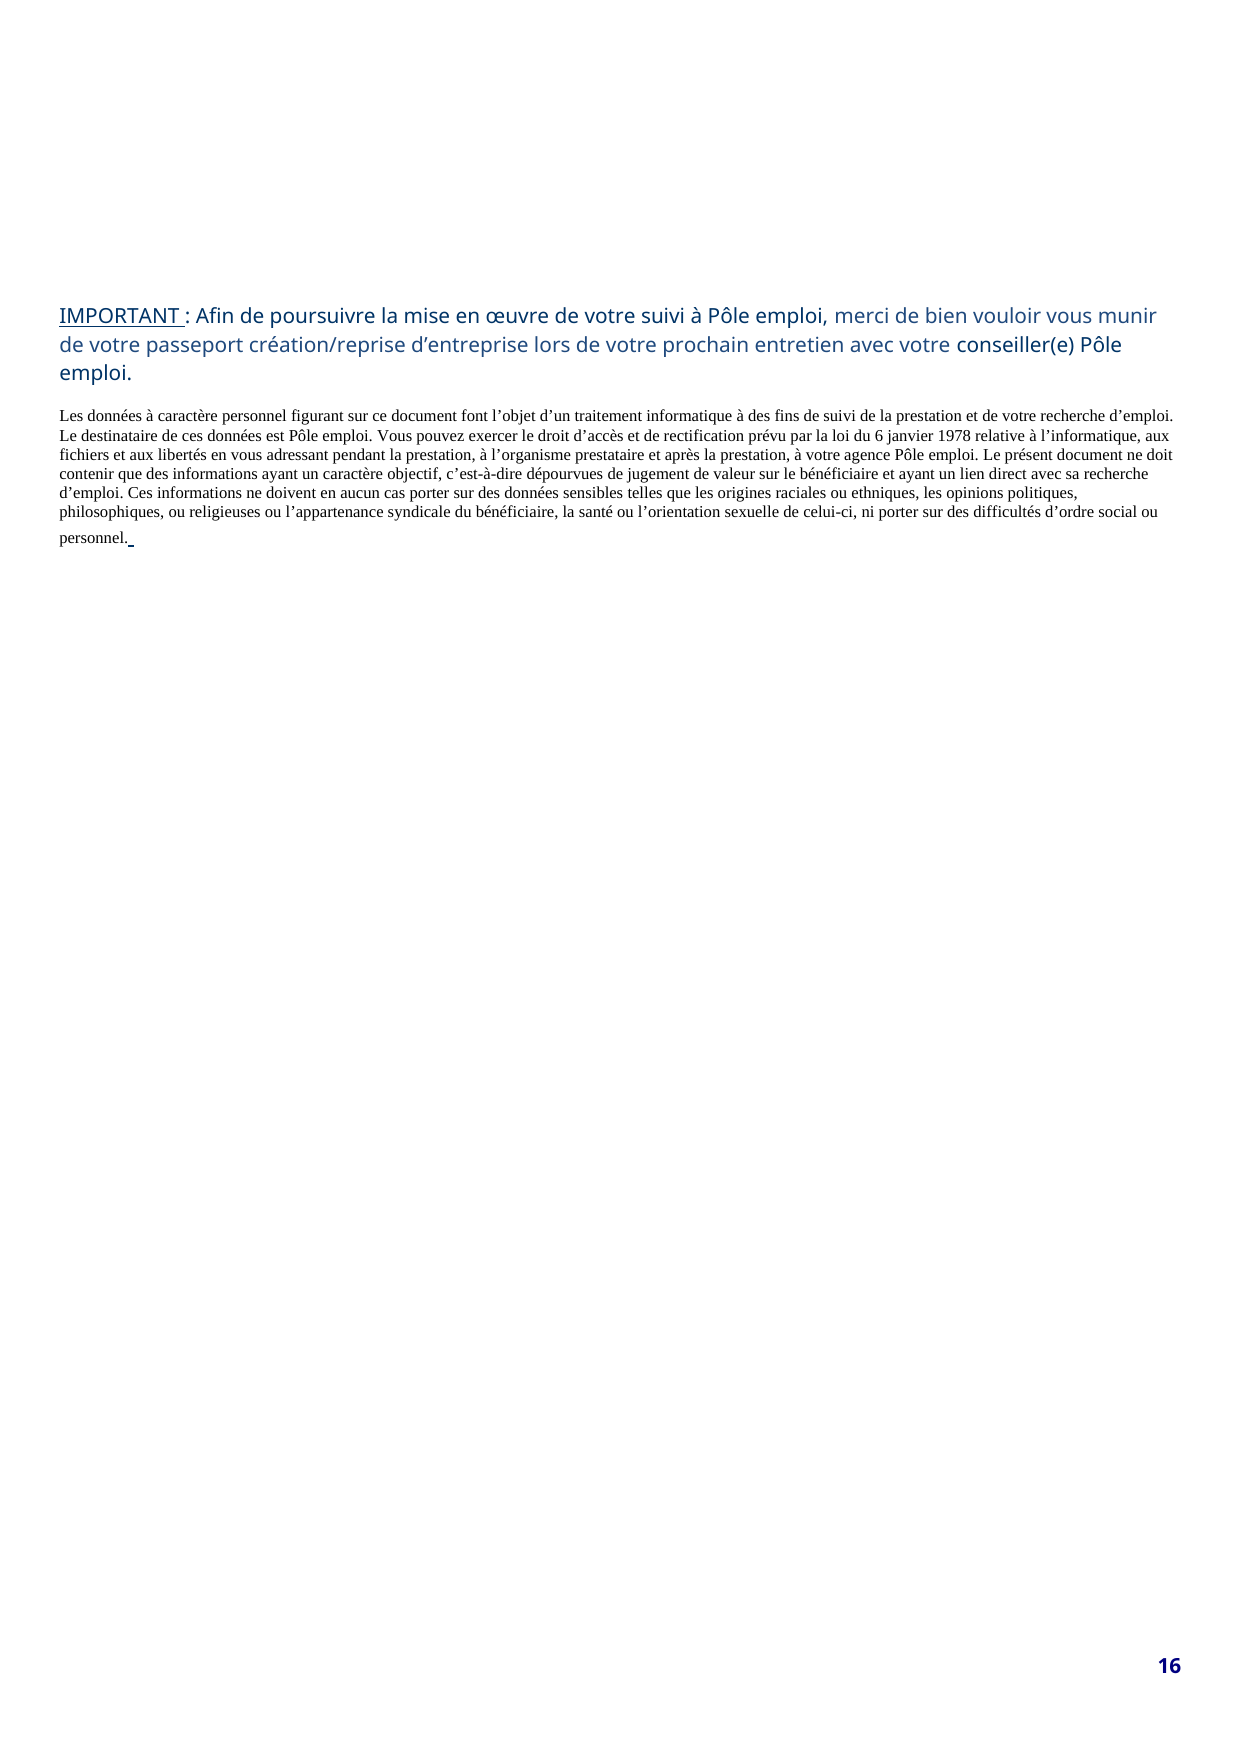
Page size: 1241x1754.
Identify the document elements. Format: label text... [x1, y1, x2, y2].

text IMPORTANT : Afin de poursuivre la mise en œuvre de votre suivi à Pôle emploi, merci de bien vouloir vous munir de votre passeport création/reprise d’entreprise lors de votre prochain entretien avec votre conseiller(e) Pôle emploi. [59, 302, 1181, 387]
text Les données à caractère personnel figurant sur ce document font l’objet d’un traitement informatique à des fins de suivi de la prestation et de votre recherche d’emploi. Le destinataire de ces données est Pôle emploi. Vous pouvez exercer le droit d’accès et de rectification prévu par la loi du 6 janvier 1978 relative à l’informatique, aux fichiers et aux libertés en vous adressant pendant la prestation, à l’organisme prestataire et après la prestation, à votre agence Pôle emploi. Le présent document ne doit contenir que des informations ayant un caractère objectif, c’est-à-dire dépourvues de jugement de valeur sur le bénéficiaire et ayant un lien direct avec sa recherche d’emploi. Ces informations ne doivent en aucun cas porter sur des données sensibles telles que les origines raciales ou ethniques, les opinions politiques, philosophiques, ou religieuses ou l’appartenance syndicale du bénéficiaire, la santé ou l’orientation sexuelle de celui-ci, ni porter sur des difficultés d’ordre social ou personnel. [59, 406, 1181, 549]
